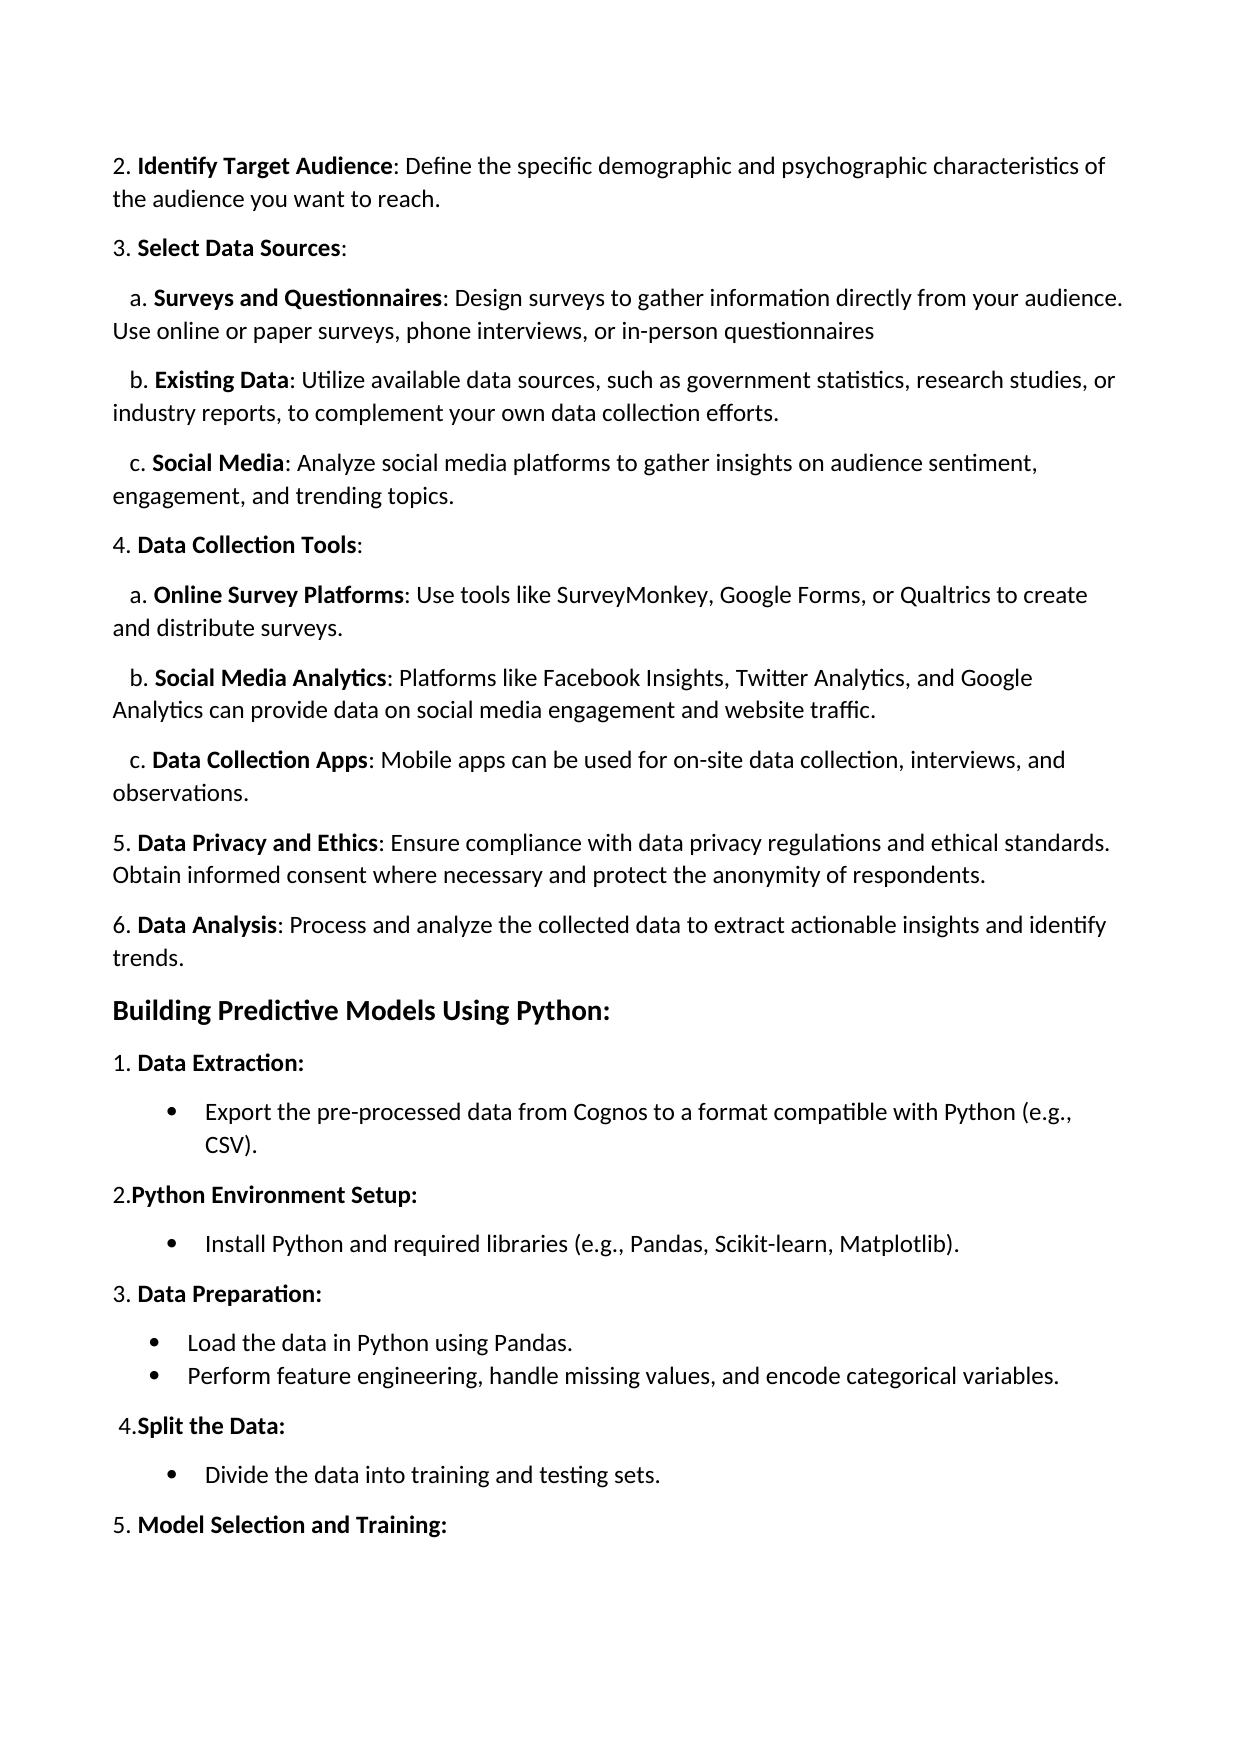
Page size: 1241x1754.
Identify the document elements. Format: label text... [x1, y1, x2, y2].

text 1. Data Extraction: [112, 1047, 1128, 1077]
list Export the pre-processed data from Cognos to a format compatible with Python (e.g., CSV). [167, 1096, 1128, 1160]
text 4. Data Collection Tools: [112, 529, 1128, 560]
text 4.Split the Data: [112, 1410, 1128, 1441]
list Install Python and required libraries (e.g., Pandas, Scikit-learn, Matplotlib). [167, 1228, 1128, 1259]
text 6. Data Analysis: Process and analyze the collected data to extract actionable insights and identify trends. [112, 909, 1128, 973]
text b. Existing Data: Utilize available data sources, such as government statistics, research studies, or industry reports, to complement your own data collection efforts. [112, 364, 1128, 428]
text a. Surveys and Questionnaires: Design surveys to gather information directly from your audience. Use online or paper surveys, phone interviews, or in-person questionnaires [112, 282, 1128, 346]
text 2. Identify Target Audience: Define the specific demographic and psychographic characteristics of the audience you want to reach. [112, 150, 1128, 213]
text 2.Python Environment Setup: [112, 1179, 1128, 1209]
text c. Social Media: Analyze social media platforms to gather insights on audience sentiment, engagement, and trending topics. [112, 447, 1128, 511]
text Building Predictive Models Using Python: [112, 992, 1128, 1027]
list Perform feature engineering, handle missing values, and encode categorical variables. [150, 1361, 1128, 1391]
text a. Online Survey Platforms: Use tools like SurveyMonkey, Google Forms, or Qualtrics to create and distribute surveys. [112, 579, 1128, 643]
text 5. Data Privacy and Ethics: Ensure compliance with data privacy regulations and ethical standards. Obtain informed consent where necessary and protect the anonymity of respondents. [112, 827, 1128, 890]
text b. Social Media Analytics: Platforms like Facebook Insights, Twitter Analytics, and Google Analytics can provide data on social media engagement and website traffic. [112, 662, 1128, 725]
text 3. Select Data Sources: [112, 232, 1128, 263]
list Divide the data into training and testing sets. [167, 1460, 1128, 1490]
list Load the data in Python using Pandas. [150, 1328, 1128, 1358]
text 5. Model Selection and Training: [112, 1509, 1128, 1540]
text c. Data Collection Apps: Mobile apps can be used for on-site data collection, interviews, and observations. [112, 744, 1128, 808]
text 3. Data Preparation: [112, 1278, 1128, 1308]
